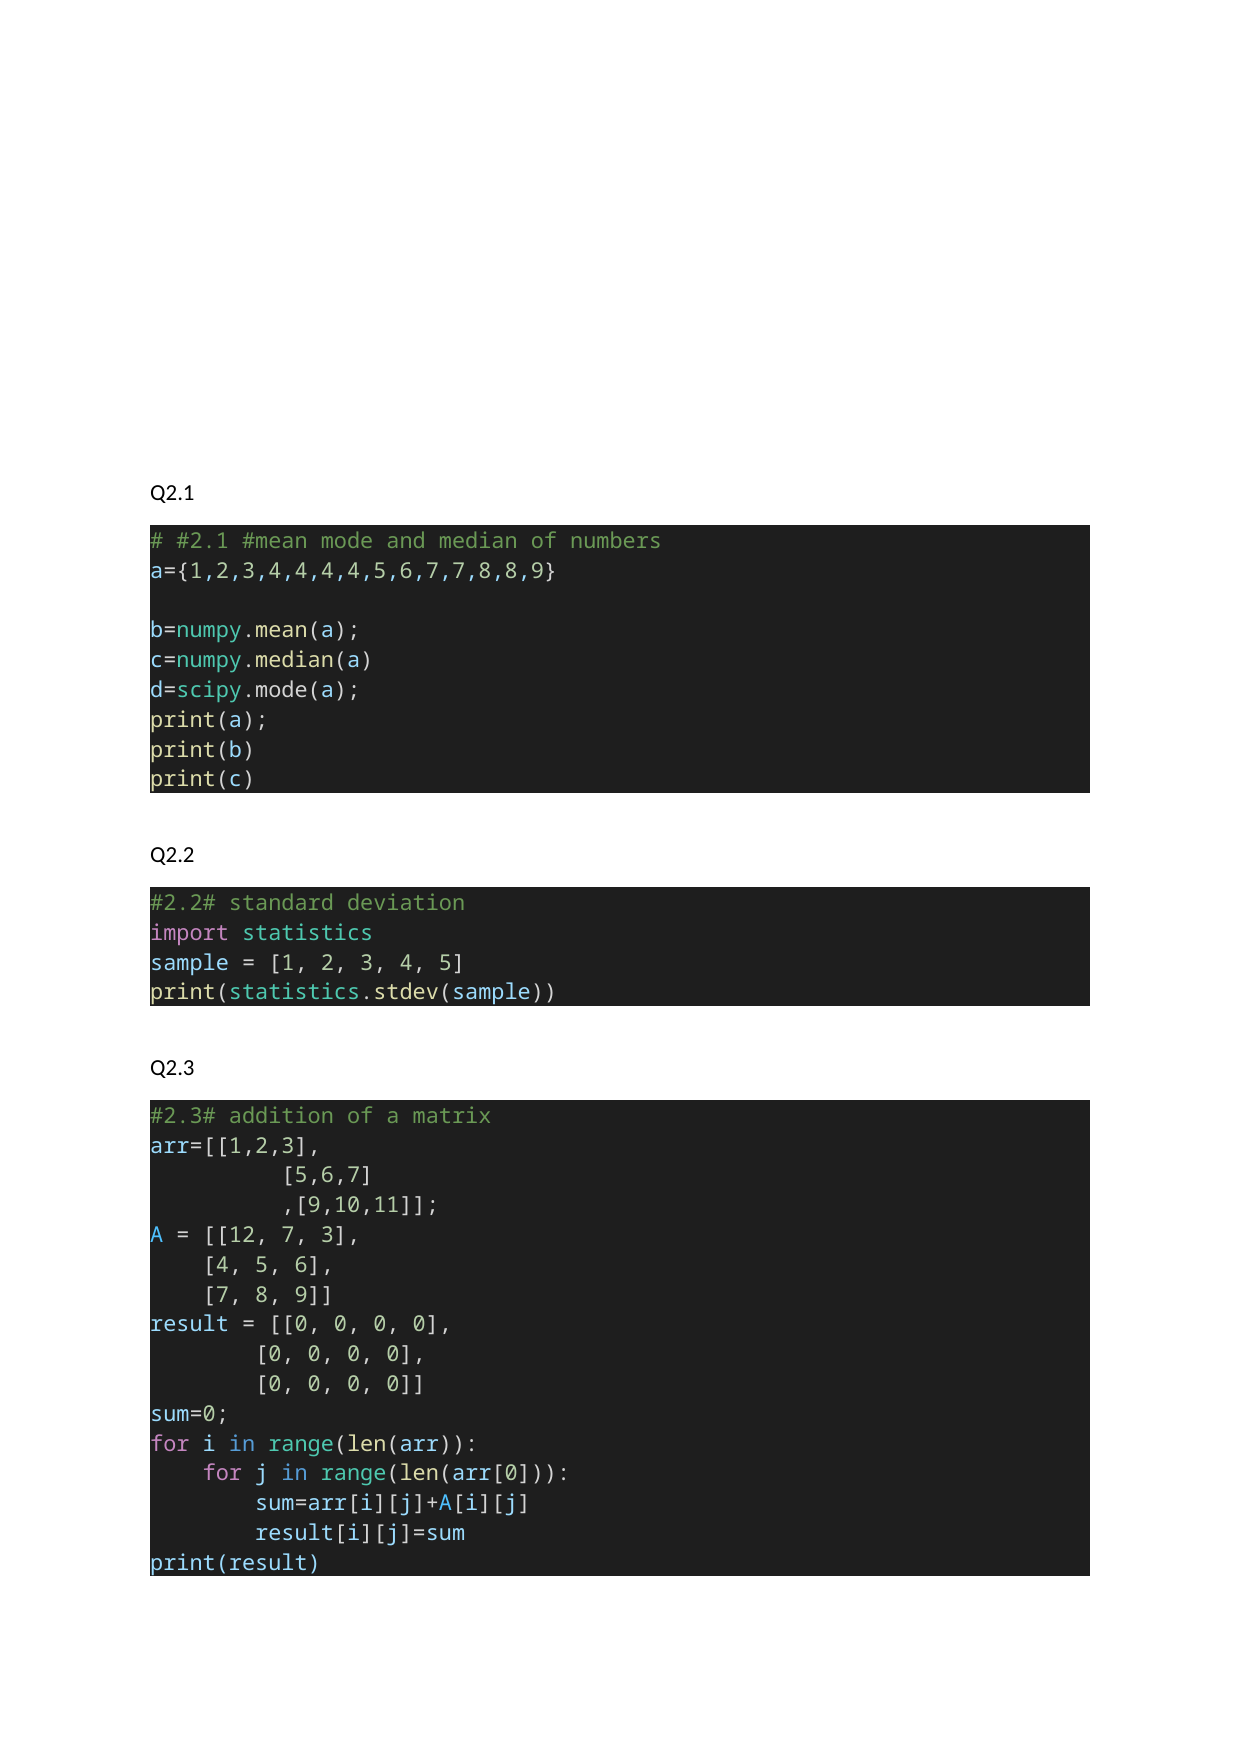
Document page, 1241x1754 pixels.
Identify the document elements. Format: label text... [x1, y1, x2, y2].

text arr=[[1,2,3], [150, 1129, 1090, 1159]
text result[i][j]=sum [150, 1517, 1090, 1547]
text import statistics [150, 917, 1090, 946]
text Q2.1 [150, 478, 1090, 506]
text ,[9,10,11]]; [150, 1189, 1090, 1219]
text print(c) [150, 763, 1090, 793]
text for j in range(len(arr[0])): [150, 1457, 1090, 1487]
text sum=arr[i][j]+A[i][j] [150, 1487, 1090, 1517]
text Q2.3 [150, 1053, 1090, 1081]
text print(b) [150, 733, 1090, 763]
text result = [[0, 0, 0, 0], [150, 1308, 1090, 1338]
text A = [[12, 7, 3], [150, 1219, 1090, 1249]
text print(statistics.stdev(sample)) [150, 976, 1090, 1006]
text a={1,2,3,4,4,4,4,5,6,7,7,8,8,9} [150, 555, 1090, 584]
text # #2.1 #mean mode and median of numbers [150, 525, 1090, 555]
text sum=0; [150, 1398, 1090, 1427]
text [4, 5, 6], [150, 1249, 1090, 1278]
text Q2.2 [150, 840, 1090, 868]
text #2.2# standard deviation [150, 887, 1090, 917]
text d=scipy.mode(a); [150, 674, 1090, 704]
text print(result) [150, 1547, 1090, 1576]
text [0, 0, 0, 0], [150, 1338, 1090, 1368]
text [0, 0, 0, 0]] [150, 1368, 1090, 1398]
text b=numpy.mean(a); [150, 614, 1090, 644]
text print(a); [150, 704, 1090, 733]
text [7, 8, 9]] [150, 1278, 1090, 1308]
text c=numpy.median(a) [150, 644, 1090, 674]
text [5,6,7] [150, 1159, 1090, 1189]
text sample = [1, 2, 3, 4, 5] [150, 946, 1090, 976]
text for i in range(len(arr)): [150, 1427, 1090, 1457]
text #2.3# addition of a matrix [150, 1100, 1090, 1129]
